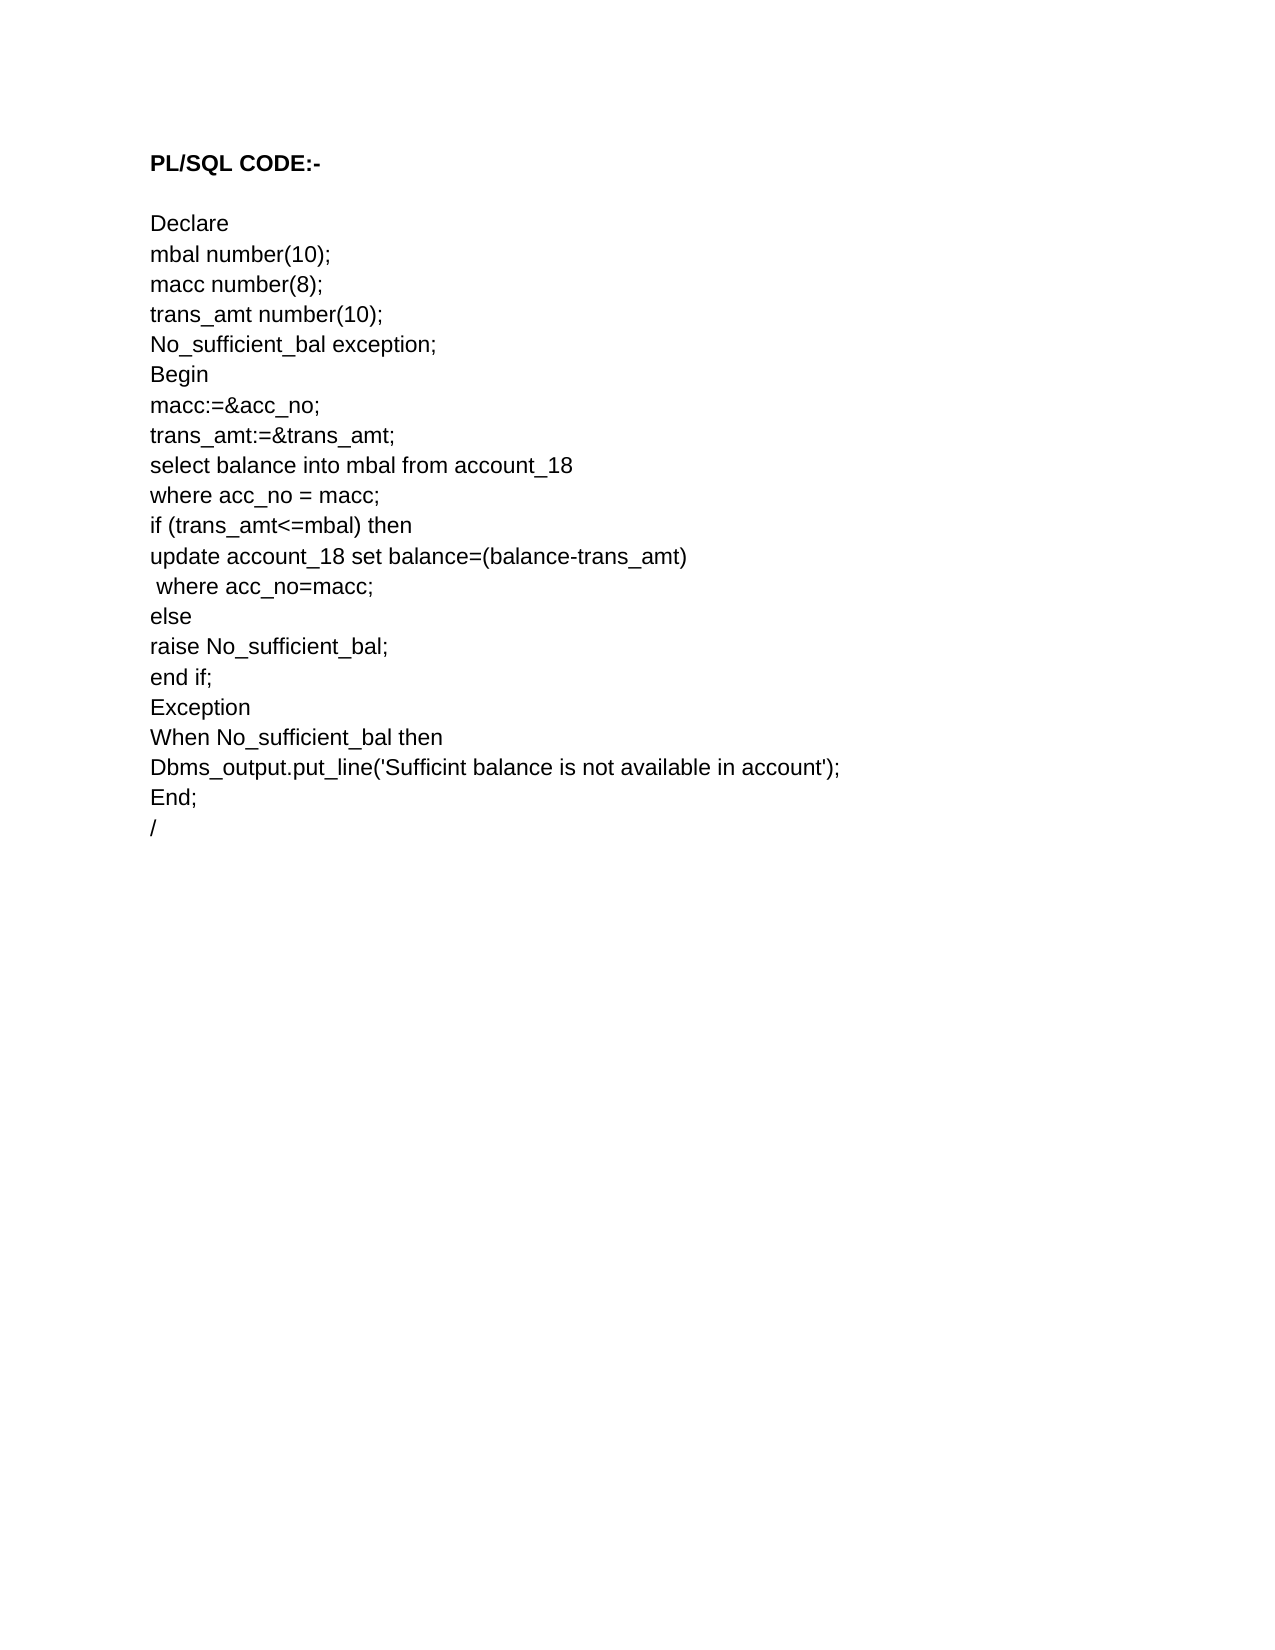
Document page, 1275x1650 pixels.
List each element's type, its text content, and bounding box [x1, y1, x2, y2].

text trans_amt:=&trans_amt; [150, 422, 1125, 448]
text End; [150, 784, 1125, 811]
text if (trans_amt<=mbal) then [150, 512, 1125, 539]
text select balance into mbal from account_18 [150, 452, 1125, 478]
text macc:=&acc_no; [150, 392, 1125, 418]
text No_sufficient_bal exception; [150, 331, 1125, 358]
text where acc_no=macc; [150, 573, 1125, 599]
text else [150, 603, 1125, 629]
text / [150, 814, 1125, 841]
text end if; [150, 663, 1125, 690]
text Begin [150, 361, 1125, 388]
text Exception [150, 694, 1125, 720]
text PL/SQL CODE:- [150, 150, 1125, 176]
text raise No_sufficient_bal; [150, 633, 1125, 660]
text Dbms_output.put_line('Sufficint balance is not available in account'); [150, 754, 1125, 781]
text When No_sufficient_bal then [150, 724, 1125, 750]
text trans_amt number(10); [150, 301, 1125, 327]
text Declare [150, 210, 1125, 237]
text where acc_no = macc; [150, 482, 1125, 509]
text update account_18 set balance=(balance-trans_amt) [150, 543, 1125, 569]
text mbal number(10); [150, 241, 1125, 267]
text macc number(8); [150, 271, 1125, 297]
